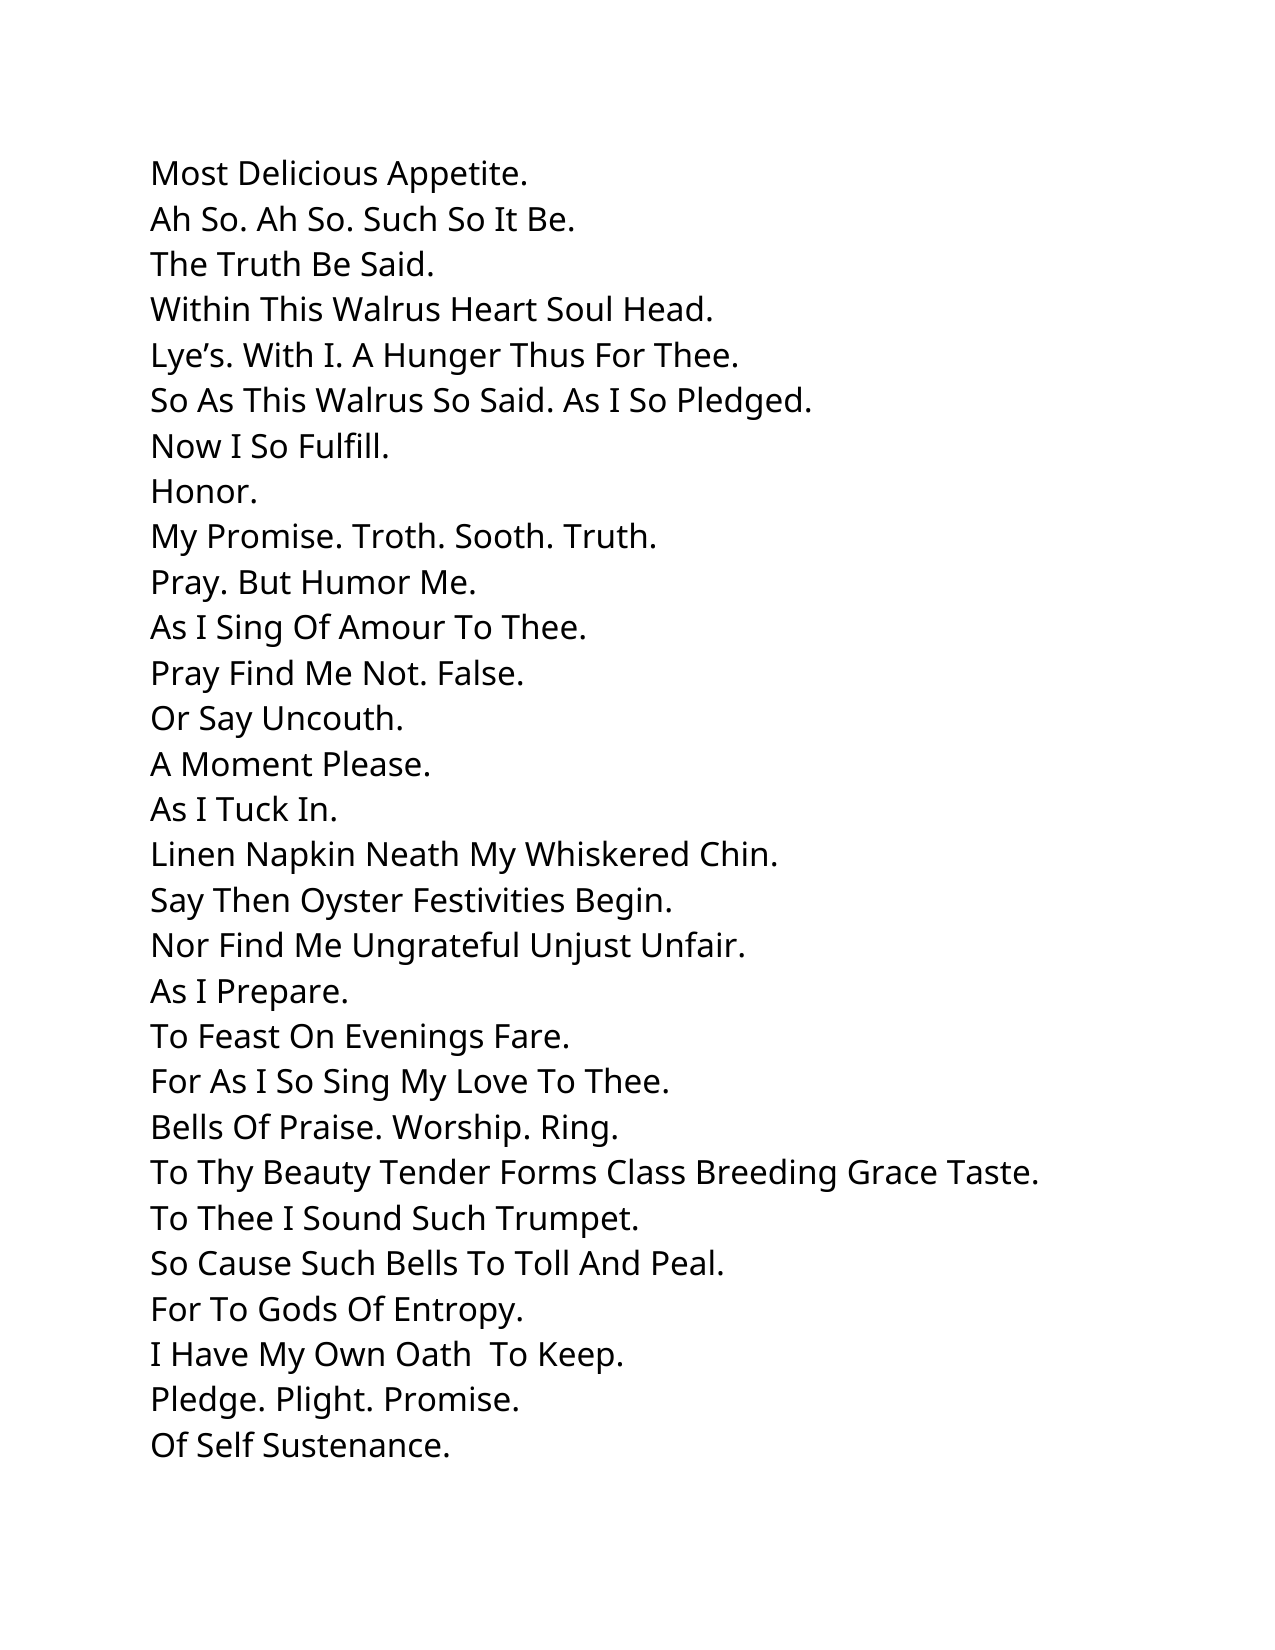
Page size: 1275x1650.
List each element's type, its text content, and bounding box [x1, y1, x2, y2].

text Pledge. Plight. Promise. [150, 1376, 1125, 1422]
text Lye’s. With I. A Hunger Thus For Thee. [150, 332, 1125, 377]
text As I Sing Of Amour To Thee. [150, 604, 1125, 649]
text Nor Find Me Ungrateful Unjust Unfair. [150, 922, 1125, 967]
text Pray. But Humor Me. [150, 559, 1125, 604]
text For As I So Sing My Love To Thee. [150, 1058, 1125, 1104]
text To Thy Beauty Tender Forms Class Breeding Grace Taste. [150, 1149, 1125, 1194]
text Pray Find Me Not. False. [150, 649, 1125, 695]
text A Moment Please. [150, 740, 1125, 786]
text Say Then Oyster Festivities Begin. [150, 877, 1125, 922]
text Linen Napkin Neath My Whiskered Chin. [150, 831, 1125, 877]
text So As This Walrus So Said. As I So Pledged. [150, 377, 1125, 422]
text As I Prepare. [150, 967, 1125, 1013]
text My Promise. Troth. Sooth. Truth. [150, 513, 1125, 559]
text To Thee I Sound Such Trumpet. [150, 1194, 1125, 1240]
text Of Self Sustenance. [150, 1422, 1125, 1467]
text Within This Walrus Heart Soul Head. [150, 286, 1125, 332]
text Bells Of Praise. Worship. Ring. [150, 1104, 1125, 1149]
text So Cause Such Bells To Toll And Peal. [150, 1240, 1125, 1285]
text I Have My Own Oath To Keep. [150, 1331, 1125, 1376]
text Ah So. Ah So. Such So It Be. [150, 195, 1125, 241]
text Honor. [150, 468, 1125, 513]
text The Truth Be Said. [150, 241, 1125, 286]
text Now I So Fulfill. [150, 422, 1125, 468]
text Or Say Uncouth. [150, 695, 1125, 740]
text As I Tuck In. [150, 786, 1125, 831]
text To Feast On Evenings Fare. [150, 1013, 1125, 1058]
text Most Delicious Appetite. [150, 150, 1125, 195]
text For To Gods Of Entropy. [150, 1285, 1125, 1331]
